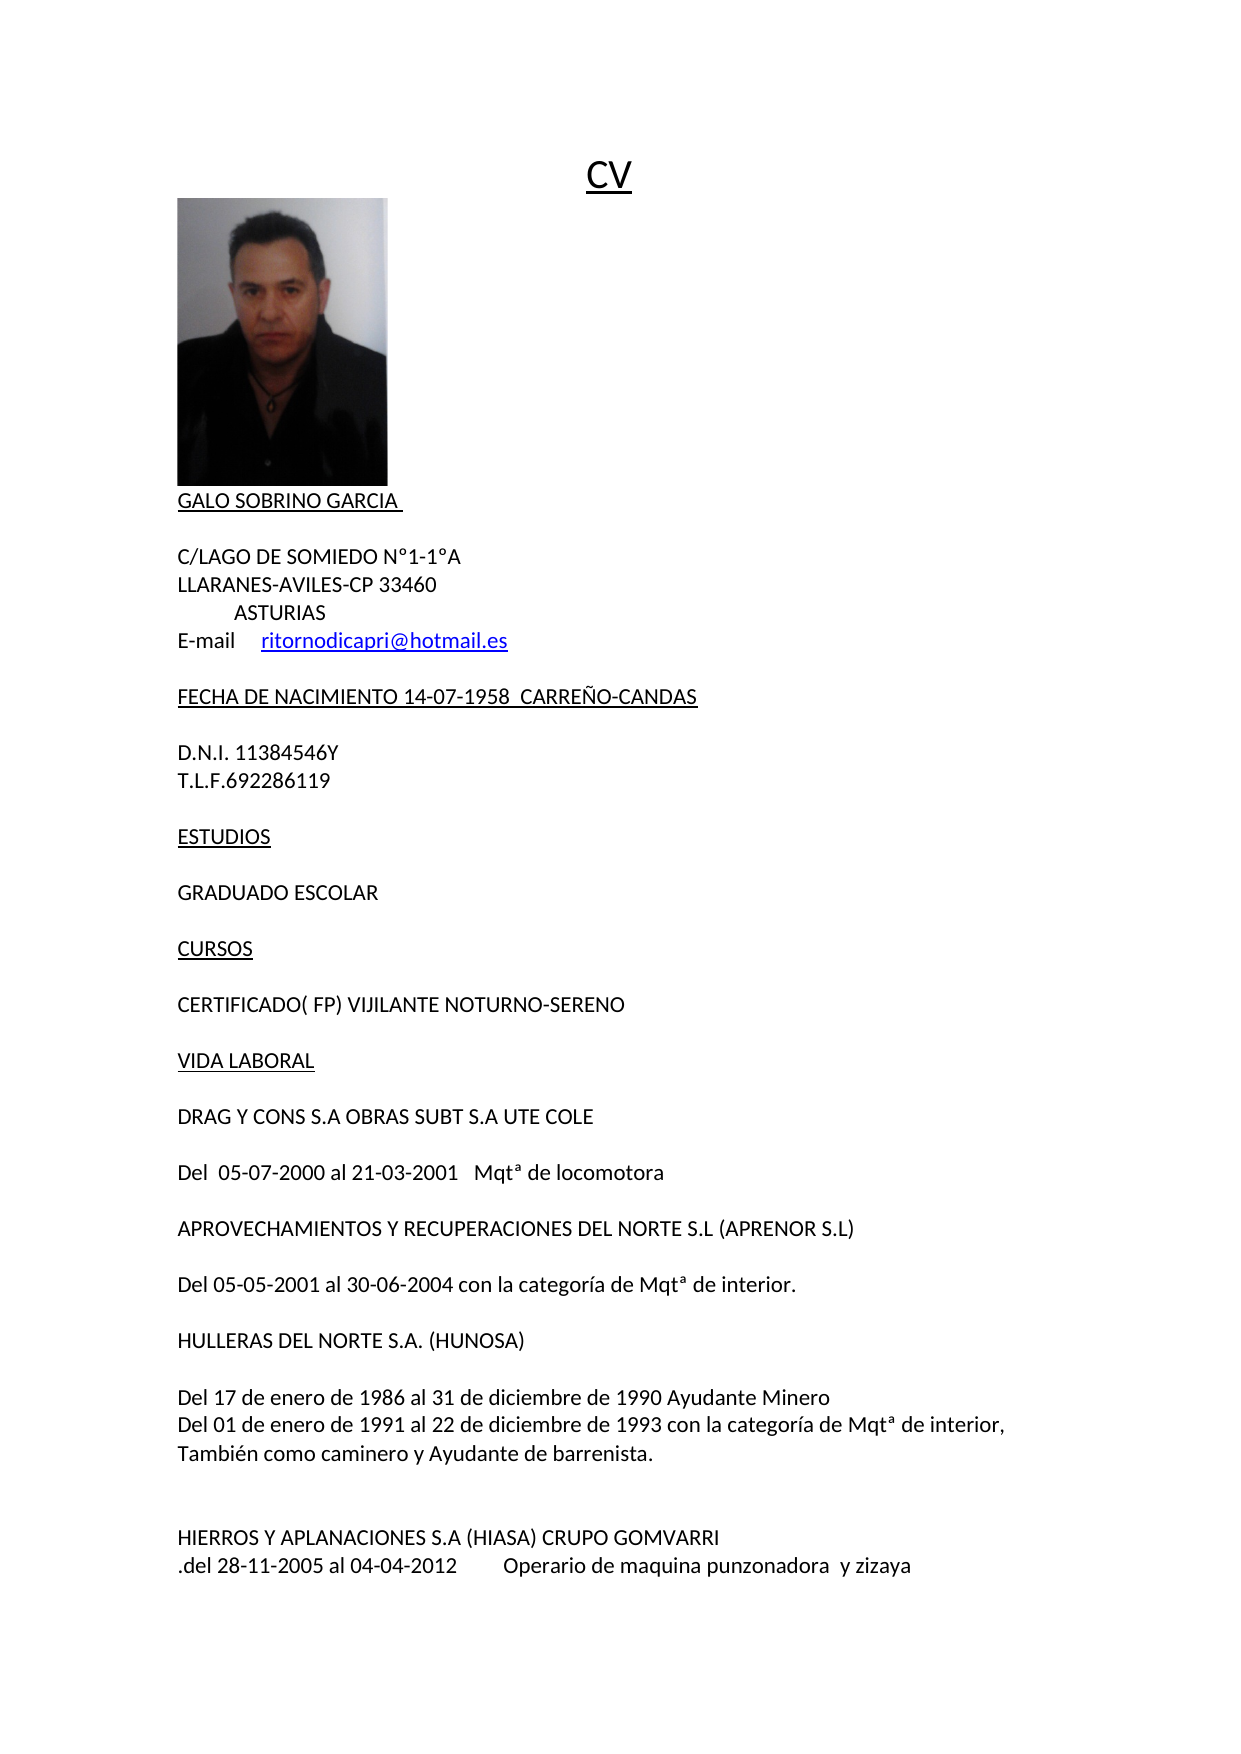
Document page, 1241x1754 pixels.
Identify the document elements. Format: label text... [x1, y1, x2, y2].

text CERTIFICADO( FP) VIJILANTE NOTURNO-SERENO [177, 990, 1063, 1018]
text GALO SOBRINO GARCIA [177, 486, 1063, 514]
text GRADUADO ESCOLAR [177, 878, 1063, 906]
text T.L.F.692286119 [177, 766, 1063, 794]
text ASTURIAS [177, 598, 1063, 626]
text VIDA LABORAL [177, 1046, 1063, 1074]
text HIERROS Y APLANACIONES S.A (HIASA) CRUPO GOMVARRI [177, 1523, 1063, 1551]
picture [177, 198, 388, 486]
text C/LAGO DE SOMIEDO Nº1-1ºA [177, 542, 1063, 570]
text También como caminero y Ayudante de barrenista. [177, 1439, 1063, 1467]
text CV [177, 148, 1063, 486]
text D.N.I. 11384546Y [177, 738, 1063, 766]
text ESTUDIOS [177, 822, 1063, 850]
text E-mail ritornodicapri@hotmail.es [177, 626, 1063, 654]
text Del 17 de enero de 1986 al 31 de diciembre de 1990 Ayudante Minero [177, 1383, 1063, 1411]
text DRAG Y CONS S.A OBRAS SUBT S.A UTE COLE [177, 1102, 1063, 1130]
text APROVECHAMIENTOS Y RECUPERACIONES DEL NORTE S.L (APRENOR S.L) [177, 1214, 1063, 1242]
text FECHA DE NACIMIENTO 14-07-1958 CARREÑO-CANDAS [177, 682, 1063, 710]
text Del 01 de enero de 1991 al 22 de diciembre de 1993 con la categoría de Mqtª de interior, [177, 1411, 1063, 1439]
text HULLERAS DEL NORTE S.A. (HUNOSA) [177, 1327, 1063, 1354]
text .del 28-11-2005 al 04-04-2012 Operario de maquina punzonadora y zizaya [177, 1551, 1063, 1579]
text LLARANES-AVILES-CP 33460 [177, 570, 1063, 598]
text Del 05-05-2001 al 30-06-2004 con la categoría de Mqtª de interior. [177, 1271, 1063, 1298]
text Del 05-07-2000 al 21-03-2001 Mqtª de locomotora [177, 1158, 1063, 1186]
text CURSOS [177, 934, 1063, 962]
